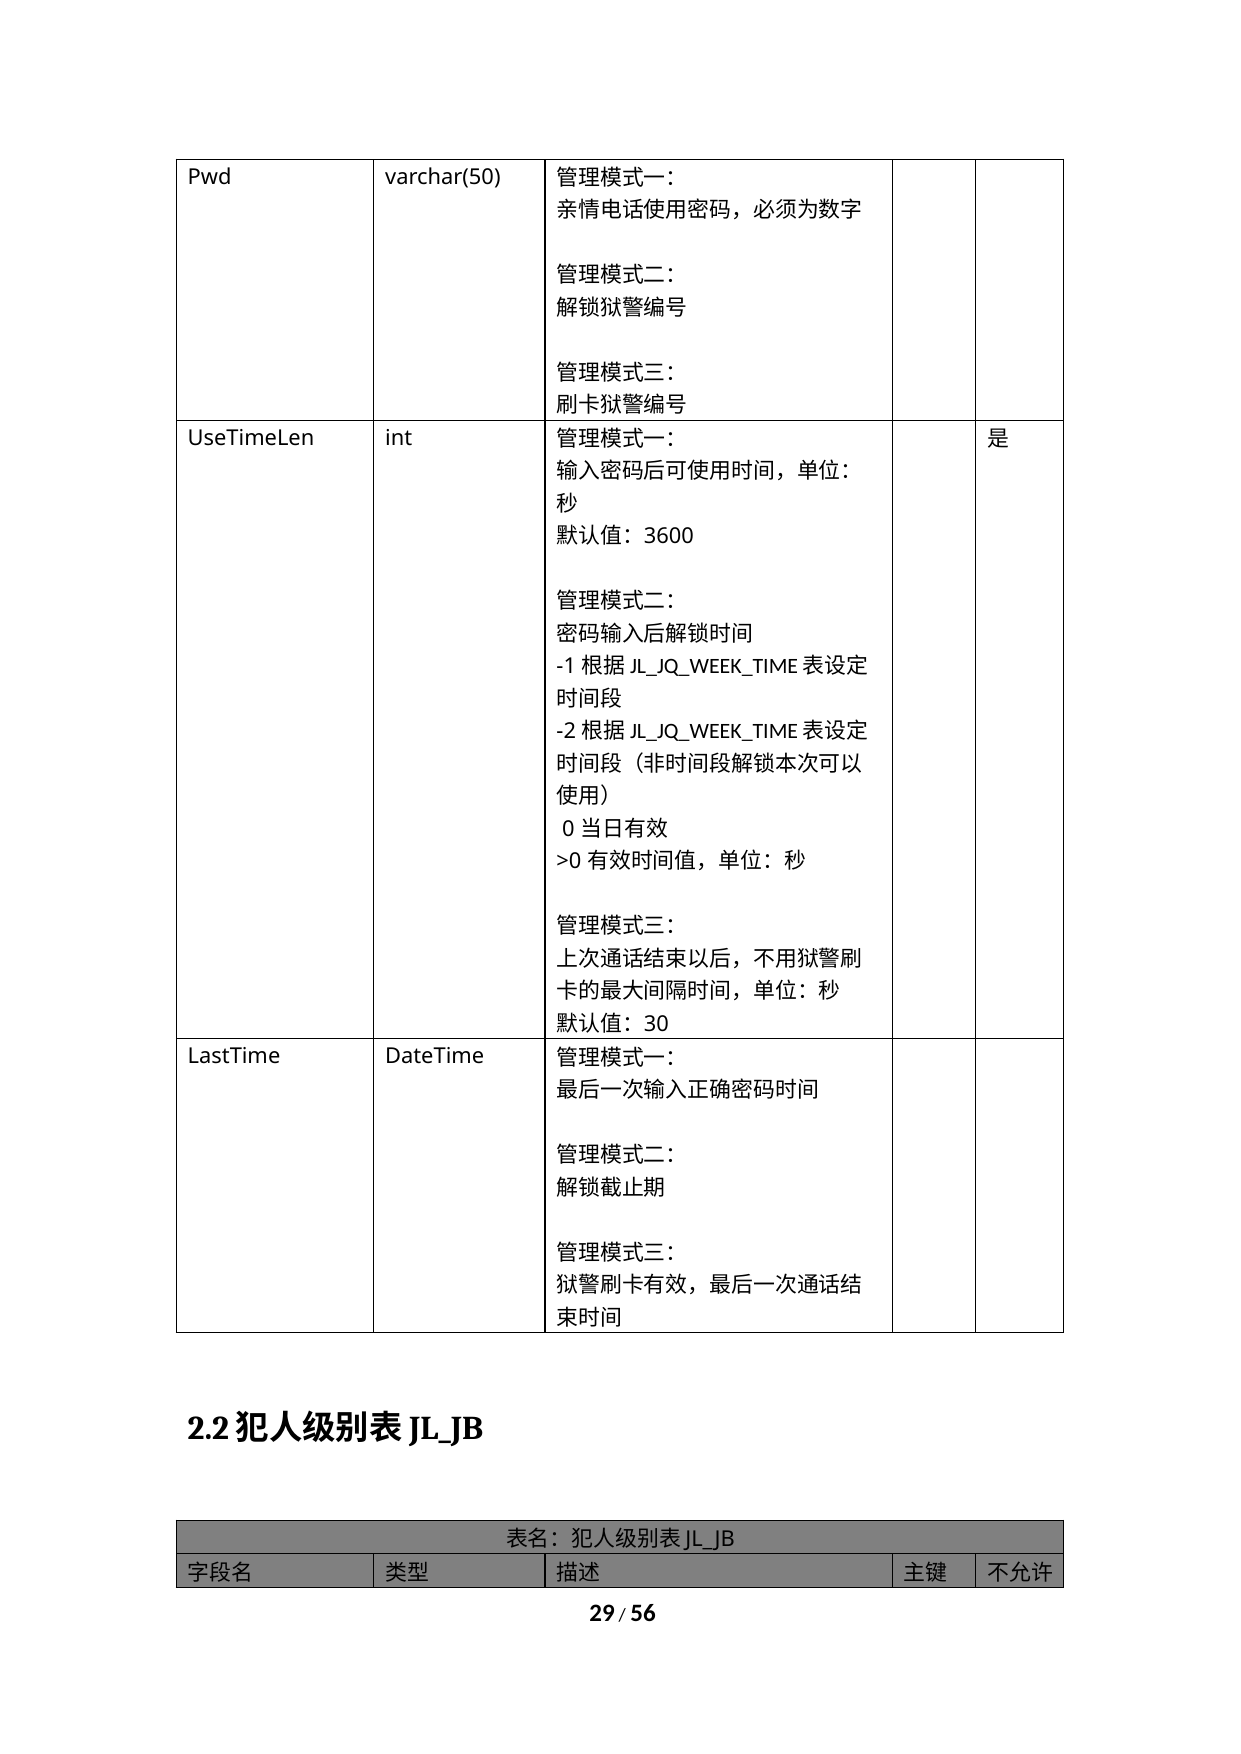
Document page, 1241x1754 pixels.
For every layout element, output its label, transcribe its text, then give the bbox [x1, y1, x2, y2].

table_cell 描述 [546, 1554, 892, 1587]
table_cell [976, 1039, 1063, 1332]
table_cell [893, 160, 975, 419]
table_cell 管理模式一： 最后一次输入正确密码时间 管理模式二： 解锁截止期 管理模式三： 狱警刷卡有效，最后一次通话结束时间 [546, 1039, 892, 1332]
table_cell LastTime [177, 1039, 373, 1332]
subtitle 2.2犯人级别表JL_JB [187, 1392, 1053, 1457]
table_cell [893, 421, 975, 1038]
table_cell 不允许为空 [976, 1554, 1063, 1587]
table_cell DateTime [374, 1039, 544, 1332]
table_header 表名：犯人级别表JL_JB [177, 1521, 1063, 1553]
table_cell [893, 1039, 975, 1332]
table_cell 是 [976, 421, 1063, 1038]
table_cell 字段名 [177, 1554, 373, 1587]
table_cell UseTimeLen [177, 421, 373, 1038]
table_cell 管理模式一： 输入密码后可使用时间，单位：秒 默认值：3600 管理模式二： 密码输入后解锁时间 -1 根据JL_JQ_WEEK_TIME表设定时间段 -2 根据JL_JQ_WEEK_TIME表设定时间段（非时间段解锁本次可以使用） 0 当日有效 >0 有效时间值，单位：秒 管理模式三： 上次通话结束以后，不用狱警刷卡的最大间隔时间，单位：秒 默认值：30 [546, 421, 892, 1038]
table_cell Pwd [177, 160, 373, 419]
table_cell [976, 160, 1063, 419]
table_cell varchar(50) [374, 160, 544, 419]
table_cell int [374, 421, 544, 1038]
table_cell 管理模式一： 亲情电话使用密码，必须为数字 管理模式二： 解锁狱警编号 管理模式三： 刷卡狱警编号 [546, 160, 892, 419]
table_cell 主键 [893, 1554, 975, 1587]
table_cell 类型 [374, 1554, 544, 1587]
